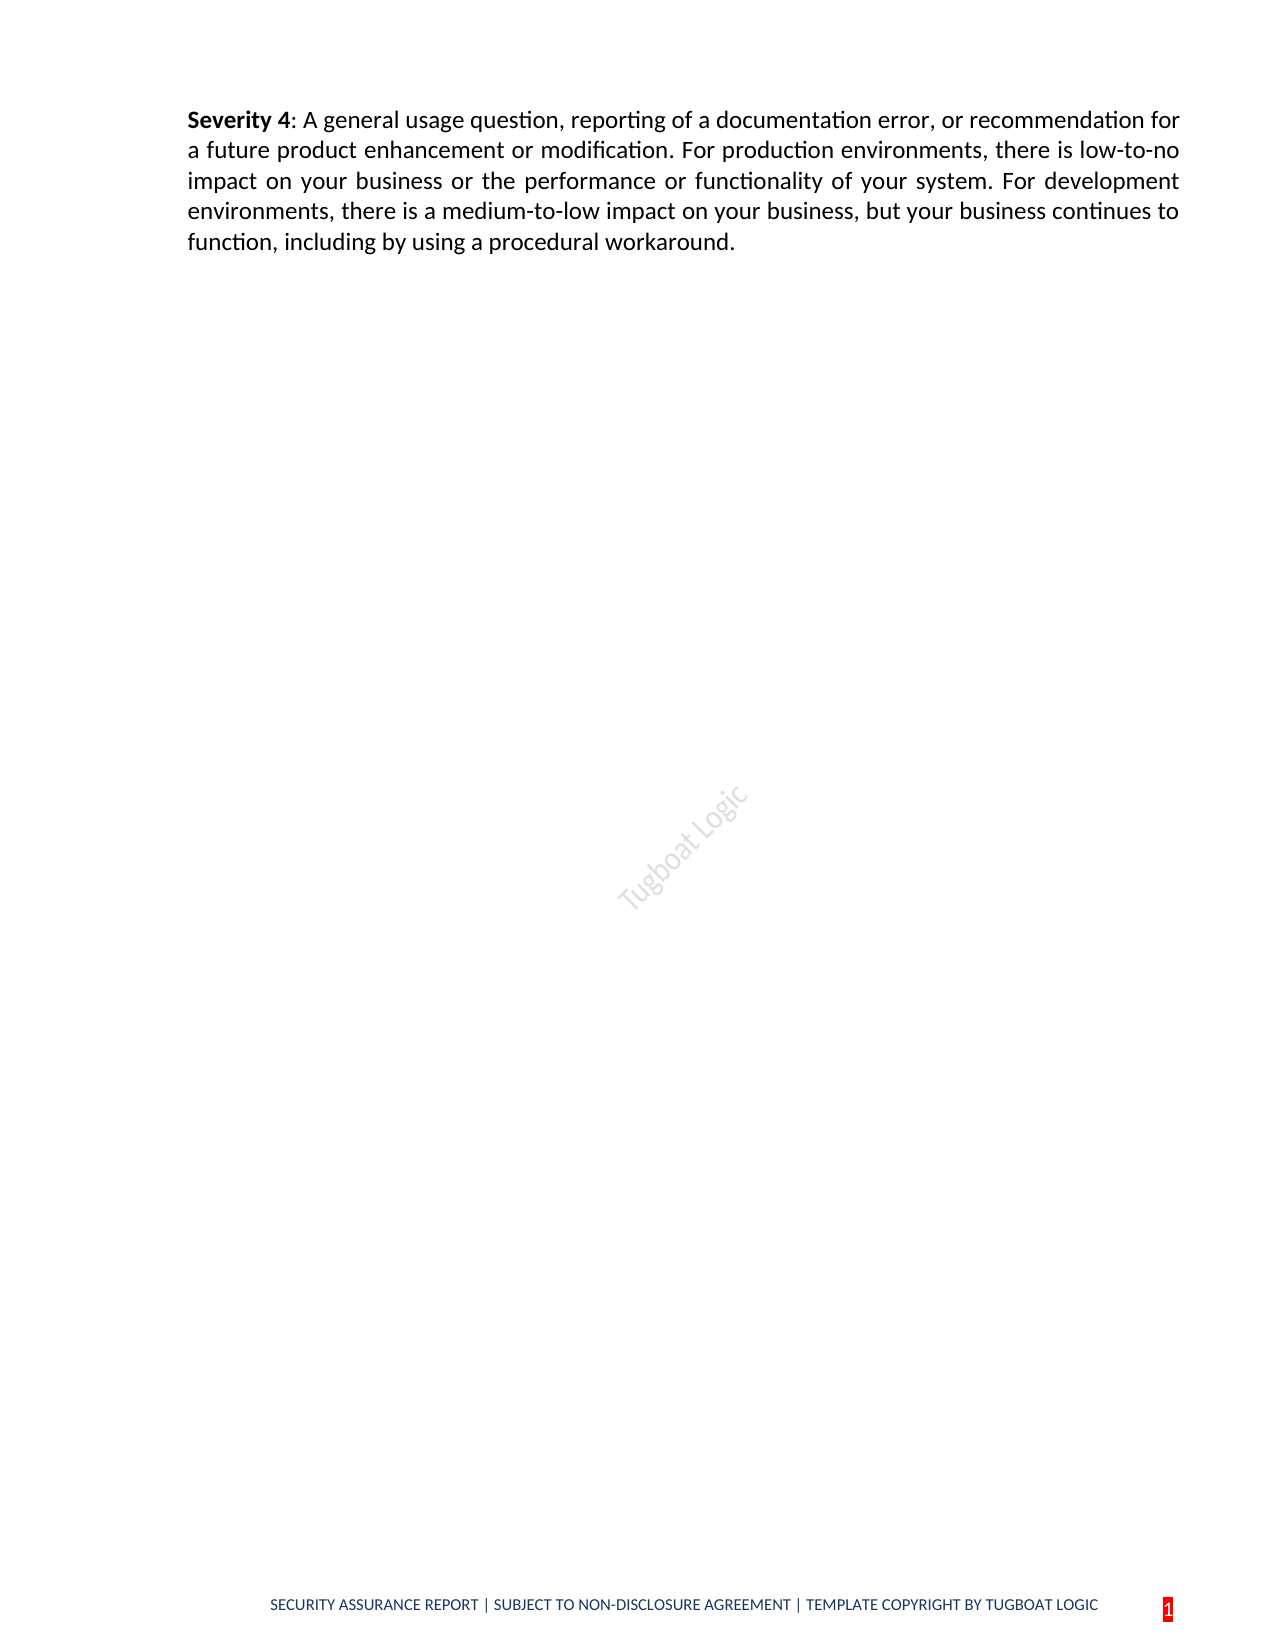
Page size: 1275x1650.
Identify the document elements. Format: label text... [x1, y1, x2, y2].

text Severity 4: A general usage question, reporting of a documentation error, or recommendation for a future product enhancement or modification. For production environments, there is low-to-no impact on your business or the performance or functionality of your system. For development environments, there is a medium-to-low impact on your business, but your business continues to function, including by using a procedural workaround. [187, 104, 1181, 256]
